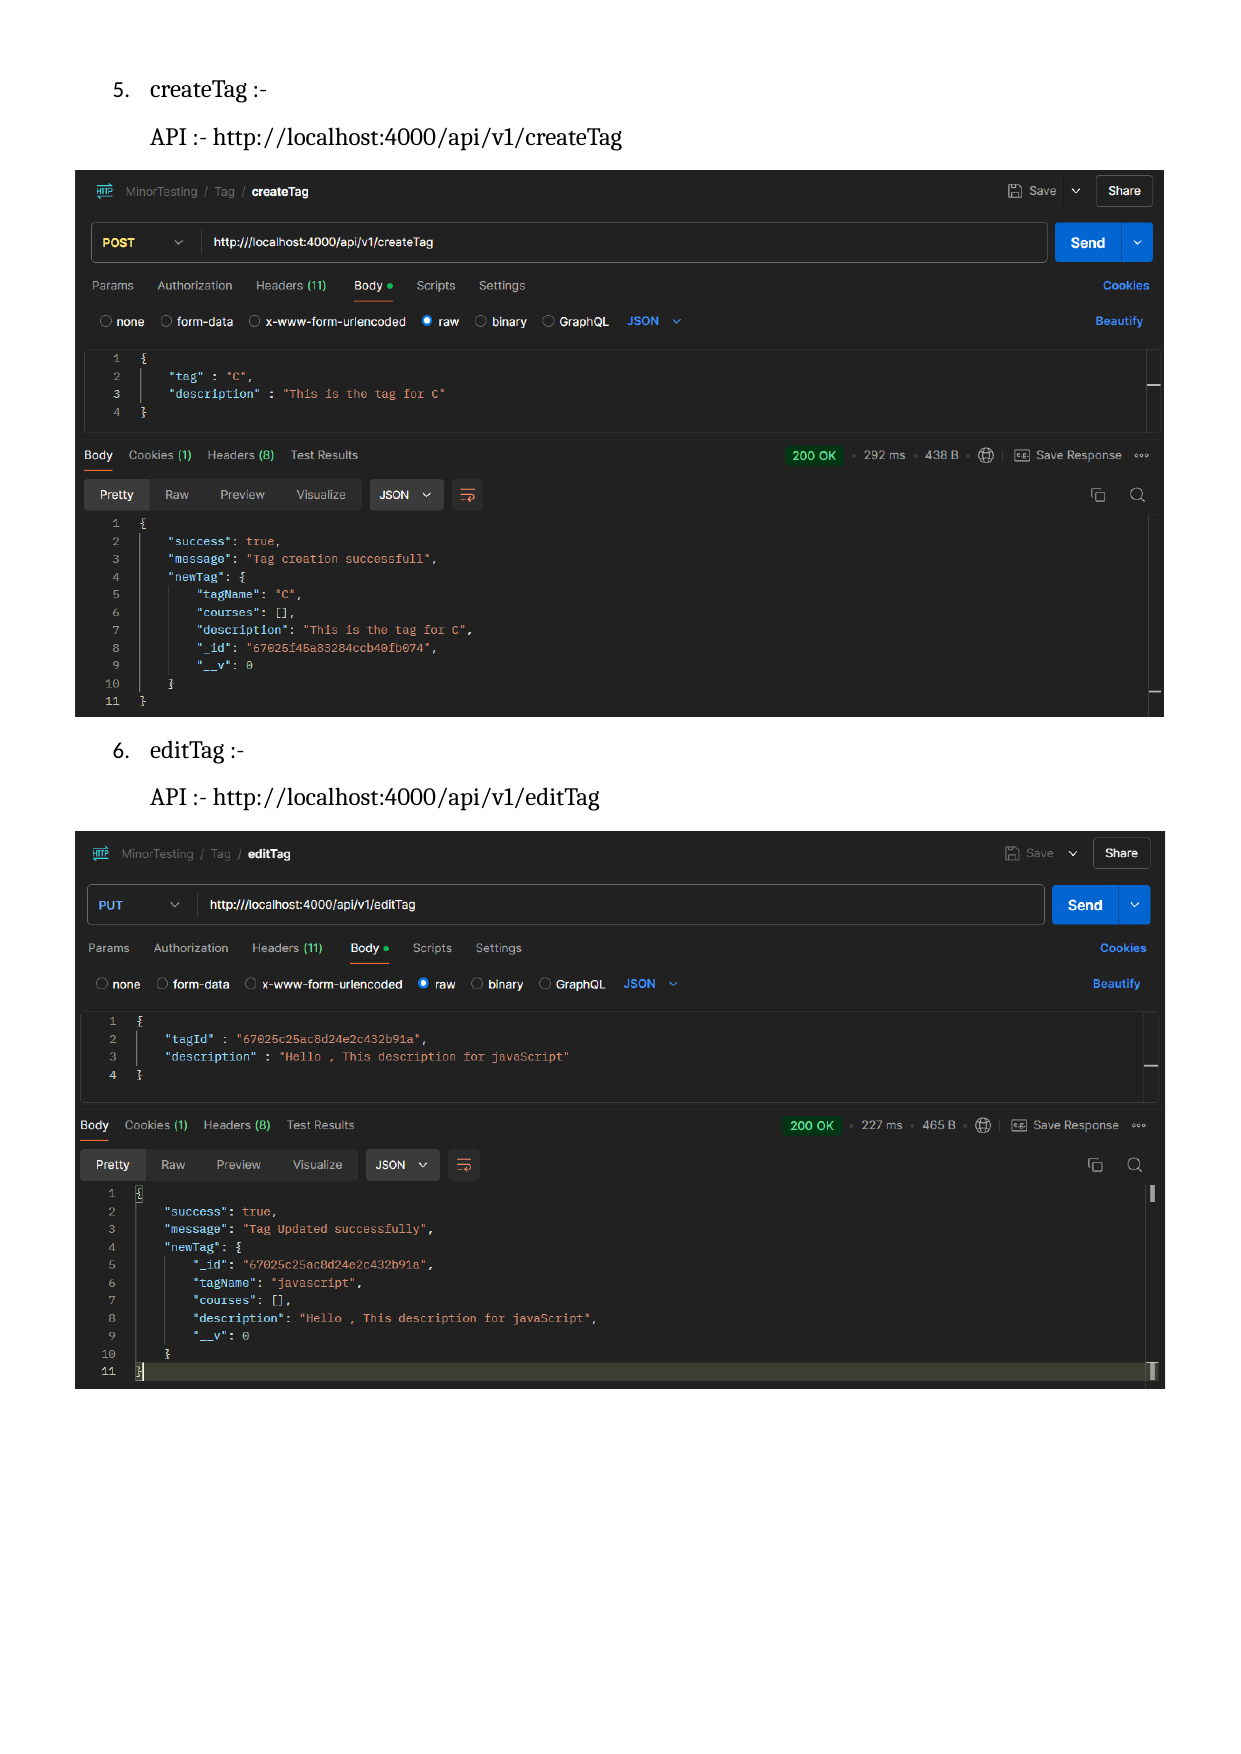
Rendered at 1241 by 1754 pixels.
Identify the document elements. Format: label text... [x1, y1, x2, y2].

list createTag :- [112, 75, 1165, 104]
picture [75, 831, 1166, 1389]
text API :- http://localhost:4000/api/v1/editTag [75, 783, 1165, 812]
list editTag :- [112, 736, 1165, 764]
text API :- http://localhost:4000/api/v1/createTag [75, 123, 1165, 151]
picture [75, 170, 1164, 717]
